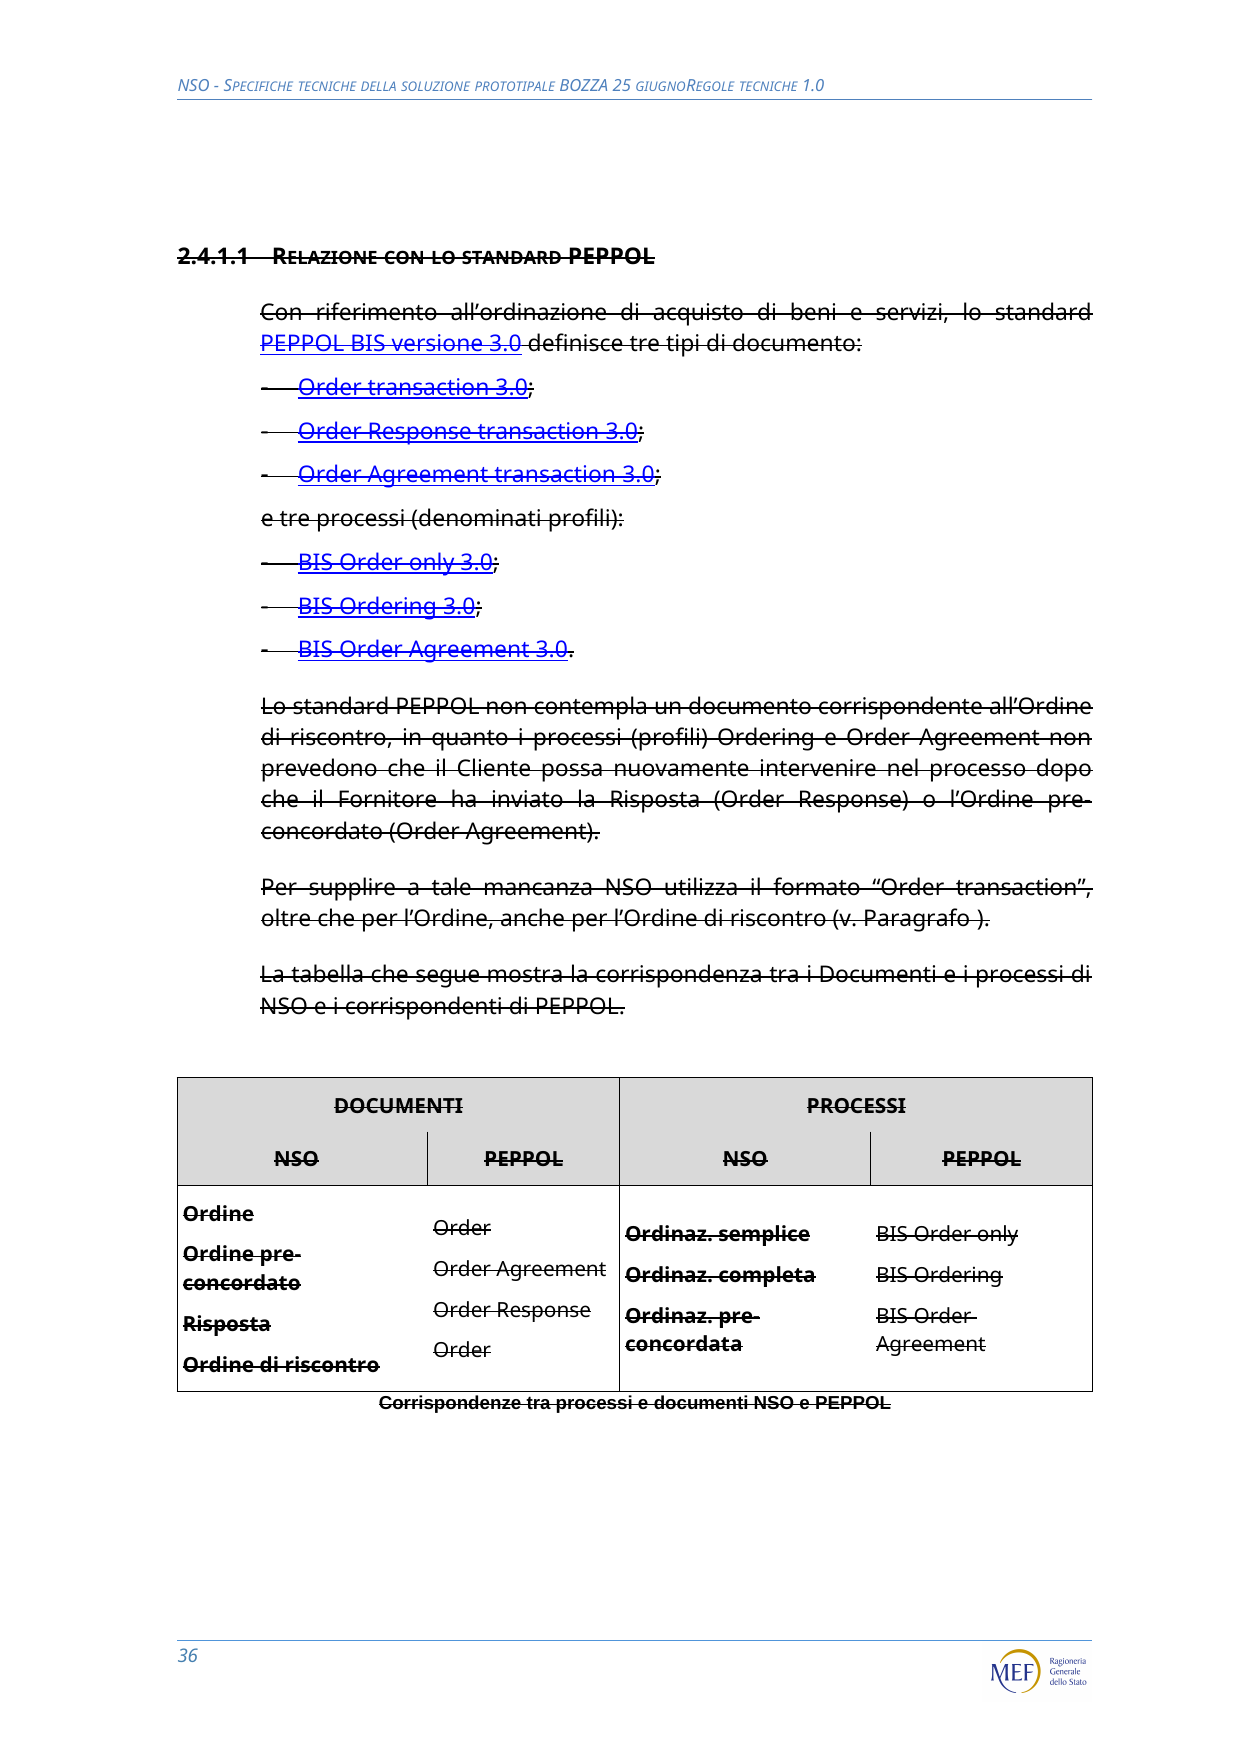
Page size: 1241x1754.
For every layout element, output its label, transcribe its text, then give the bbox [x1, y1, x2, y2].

table_cell Ordine Ordine pre-concordato Risposta Ordine di riscontro [178, 1186, 427, 1391]
table_cell PEPPOL [428, 1132, 619, 1185]
table_cell BIS Order only BIS Ordering BIS Order Agreement [871, 1186, 1092, 1391]
text Lo standard PEPPOL non contempla un documento corrispondente all’Ordine di riscontro, in quanto i processi (profili) Ordering e Order Agreement non prevedono che il Cliente possa nuovamente intervenire nel processo dopo che il Fornitore ha inviato la Risposta (Order Response) o l’Ordine pre-concordato (Order Agreement). [261, 803, 1092, 846]
list BIS Order only 3.0; [261, 546, 1092, 577]
table_cell Order Order Agreement Order Response Order [428, 1186, 619, 1391]
text La tabella che segue mostra la corrispondenza tra i Documenti e i processi di NSO e i corrispondenti di PEPPOL. [260, 978, 1092, 1021]
text Corrispondenze tra processi e documenti NSO e PEPPOL [177, 1392, 1092, 1413]
picture [982, 1641, 1093, 1702]
text Lo standard PEPPOL non contempla un documento corrispondente all’Ordine di riscontro, in quanto i processi (profili) Ordering e Order Agreement non prevedono che il Cliente possa nuovamente intervenire nel processo dopo che il Fornitore ha inviato la Risposta (Order Response) o l’Ordine pre-concordato (Order Agreement). [261, 740, 1092, 770]
list Order Agreement transaction 3.0; [261, 458, 1092, 490]
text Per supplire a tale mancanza NSO utilizza il formato “Order transaction”, oltre che per l’Ordine, anche per l’Ordine di riscontro (v. Paragrafo 2.3.4). [261, 890, 1092, 933]
list BIS Order Agreement 3.0. [261, 633, 1092, 665]
table_cell NSO [178, 1132, 427, 1185]
table_header PROCESSI [620, 1078, 1092, 1132]
table_cell Ordinaz. semplice Ordinaz. completa Ordinaz. pre-concordata [620, 1186, 871, 1391]
text e tre processi (denominati profili): [261, 502, 1092, 533]
table_cell NSO [620, 1132, 870, 1185]
list Order Response transaction 3.0; [261, 415, 1092, 446]
table_header DOCUMENTI [178, 1078, 619, 1132]
text Con riferimento all’ordinazione di acquisto di beni e servizi, lo standard PEPPOL BIS versione 3.0 definisce tre tipi di documento: [260, 315, 1092, 358]
text Lo standard PEPPOL non contempla un documento corrispondente all’Ordine di riscontro, in quanto i processi (profili) Ordering e Order Agreement non prevedono che il Cliente possa nuovamente intervenire nel processo dopo che il Fornitore ha inviato la Risposta (Order Response) o l’Ordine pre-concordato (Order Agreement). [261, 709, 1092, 738]
text Lo standard PEPPOL non contempla un documento corrispondente all’Ordine di riscontro, in quanto i processi (profili) Ordering e Order Agreement non prevedono che il Cliente possa nuovamente intervenire nel processo dopo che il Fornitore ha inviato la Risposta (Order Response) o l’Ordine pre-concordato (Order Agreement). [261, 771, 1092, 801]
text Con riferimento all’ordinazione di acquisto di beni e servizi, lo standard PEPPOL BIS versione 3.0 definisce tre tipi di documento: [260, 296, 1092, 313]
list BIS Ordering 3.0; [261, 590, 1092, 621]
text La tabella che segue mostra la corrispondenza tra i Documenti e i processi di NSO e i corrispondenti di PEPPOL. [260, 958, 1092, 976]
list Order transaction 3.0; [261, 371, 1092, 402]
subtitle Relazione con lo standard PEPPOL [177, 240, 1092, 271]
text Per supplire a tale mancanza NSO utilizza il formato “Order transaction”, oltre che per l’Ordine, anche per l’Ordine di riscontro (v. Paragrafo 2.3.4). [261, 871, 1092, 888]
table_cell PEPPOL [871, 1132, 1092, 1185]
